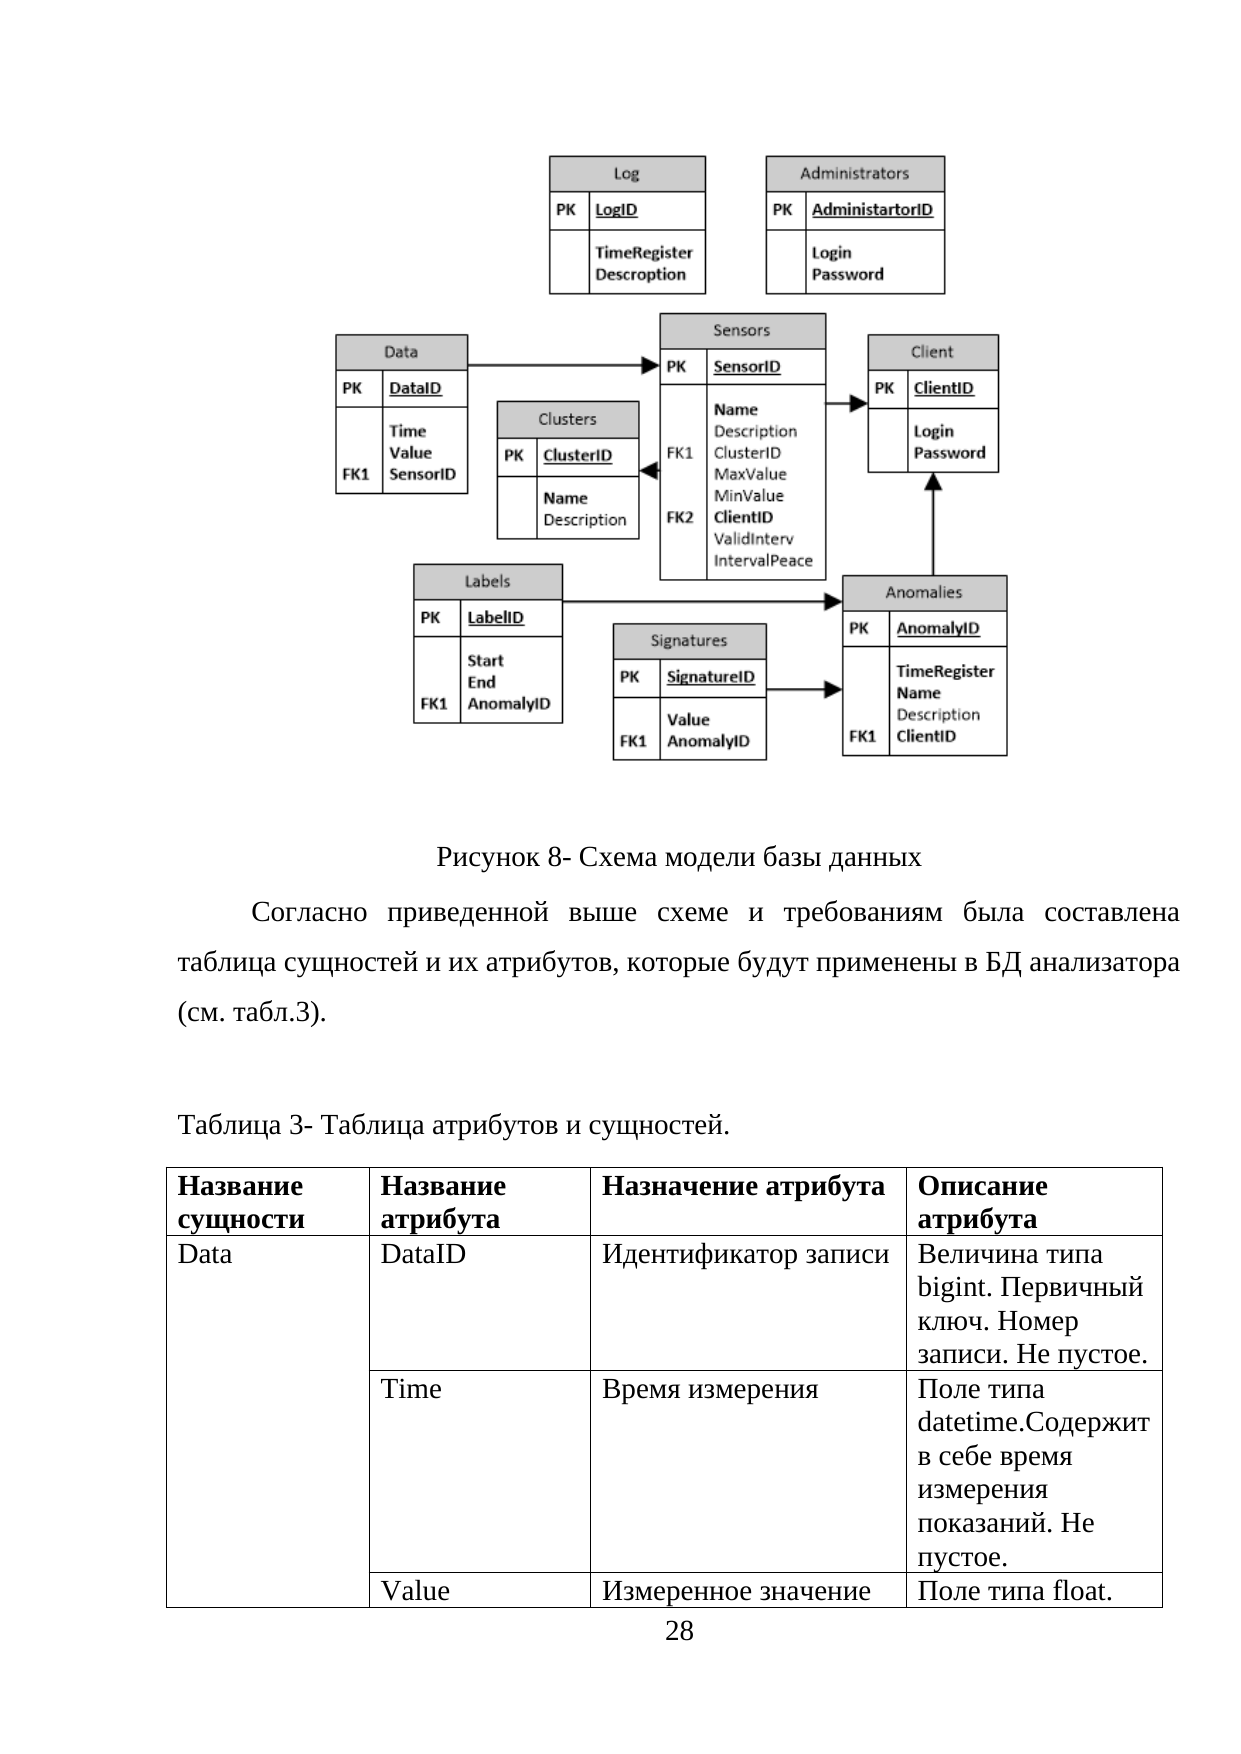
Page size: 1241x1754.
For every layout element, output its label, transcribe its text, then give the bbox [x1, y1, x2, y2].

table_cell DataID [370, 1236, 590, 1370]
table_cell Измеренное значение [591, 1573, 906, 1607]
table_cell Поле типа datetime.Содержит в себе время измерения показаний. Не пустое. [907, 1371, 1162, 1572]
table_cell Time [370, 1371, 590, 1572]
table_cell Data [167, 1236, 369, 1607]
picture [289, 118, 1070, 814]
text Рисунок 8- Схема модели базы данных [177, 839, 1181, 873]
text Таблица 3- Таблица атрибутов и сущностей. [177, 1107, 1181, 1141]
table_cell Value [370, 1573, 590, 1607]
table_header Назначение атрибута [591, 1168, 906, 1235]
table_cell Поле типа float. Содержит в себе величину, измеренную датчиком. Не пустое. [907, 1573, 1162, 1607]
table_header Название сущности [167, 1168, 369, 1235]
table_header Описание атрибута [907, 1168, 1162, 1235]
text Согласно приведенной выше схеме и требованиям была составлена таблица сущностей и их атрибутов, которые будут применены в БД анализатора (см. табл.3). [177, 894, 1181, 1028]
table_header Название атрибута [370, 1168, 590, 1235]
table_cell Идентификатор записи [591, 1236, 906, 1370]
table_cell Величина типа bigint. Первичный ключ. Номер записи. Не пустое. [907, 1236, 1162, 1370]
table_cell Время измерения [591, 1371, 906, 1572]
